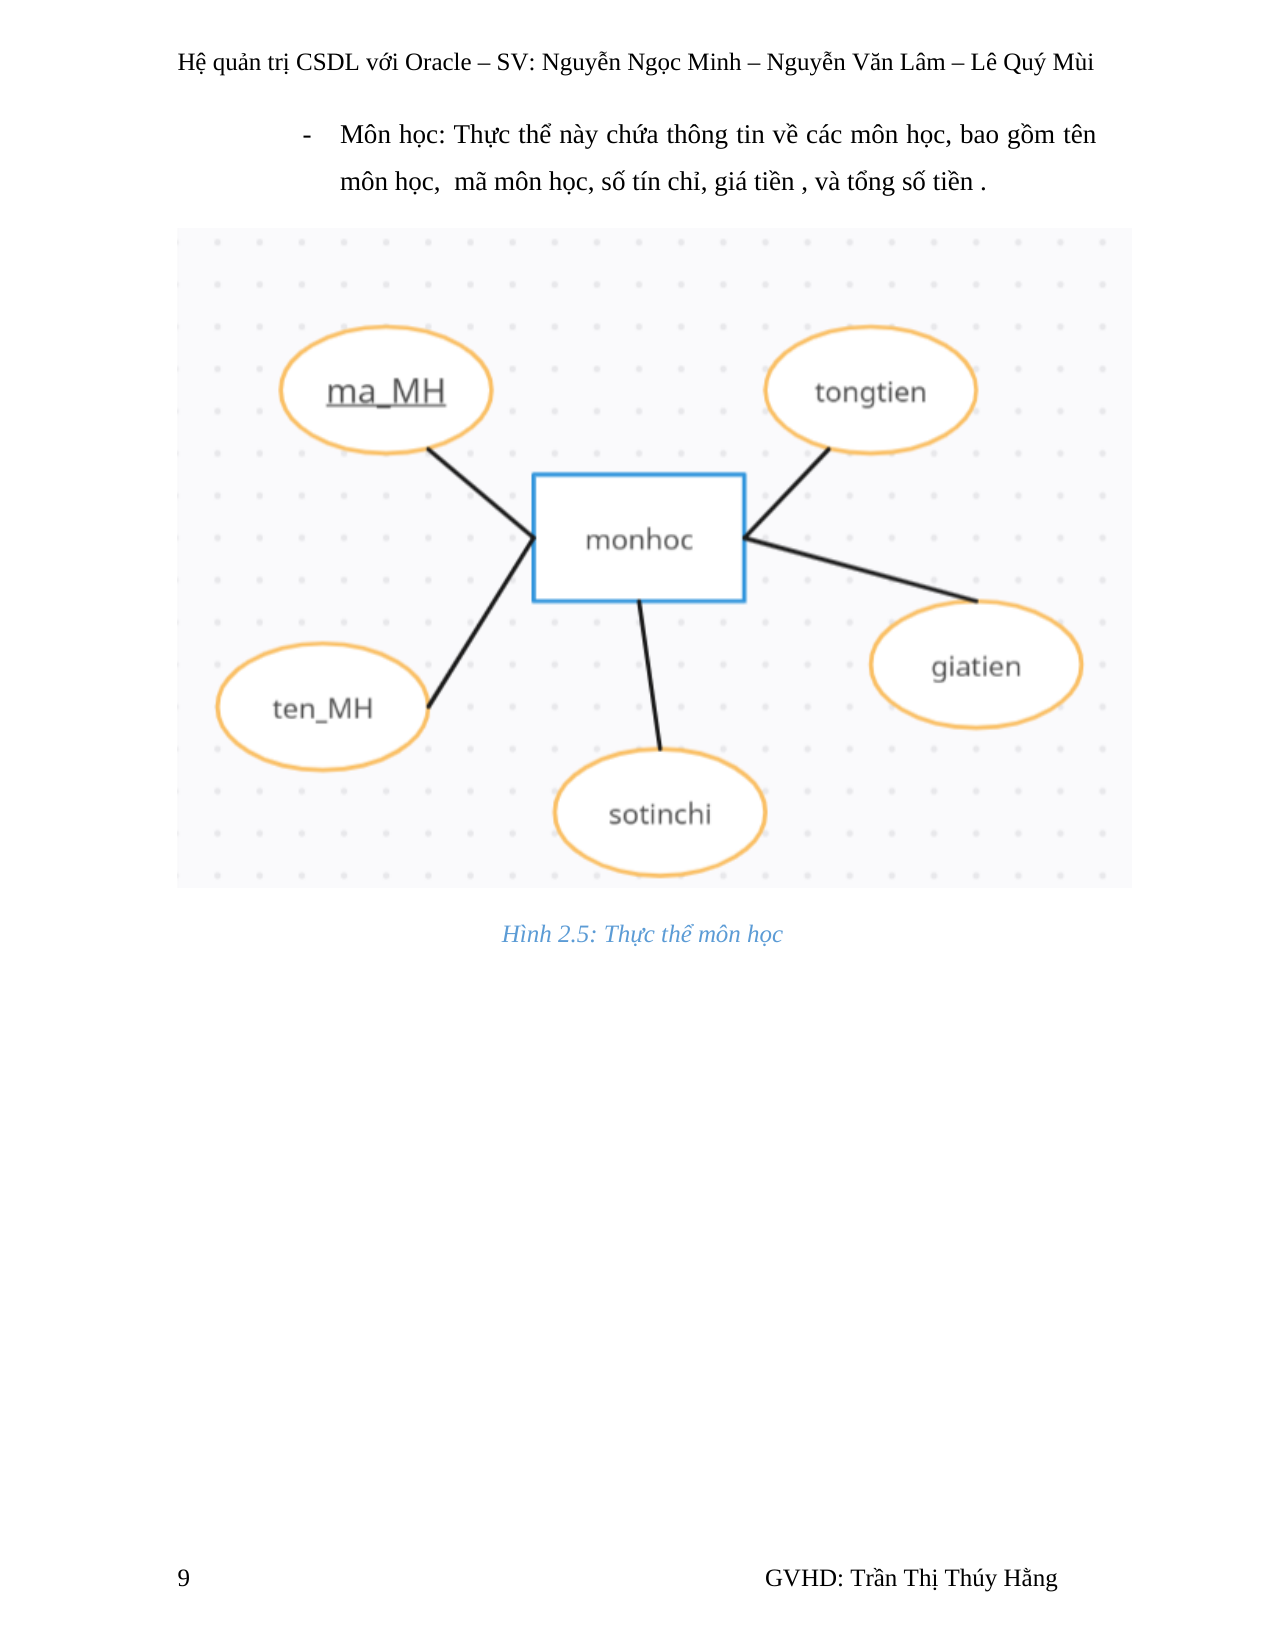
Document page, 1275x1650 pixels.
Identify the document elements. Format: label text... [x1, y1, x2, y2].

text Hình 2.5: Thực thể môn học [189, 919, 1098, 947]
picture [177, 228, 1132, 888]
list Môn học: Thực thể này chứa thông tin về các môn học, bao gồm tên môn học, mã môn học, số tín chỉ, giá tiền , và tổng số tiền . [302, 118, 1098, 196]
